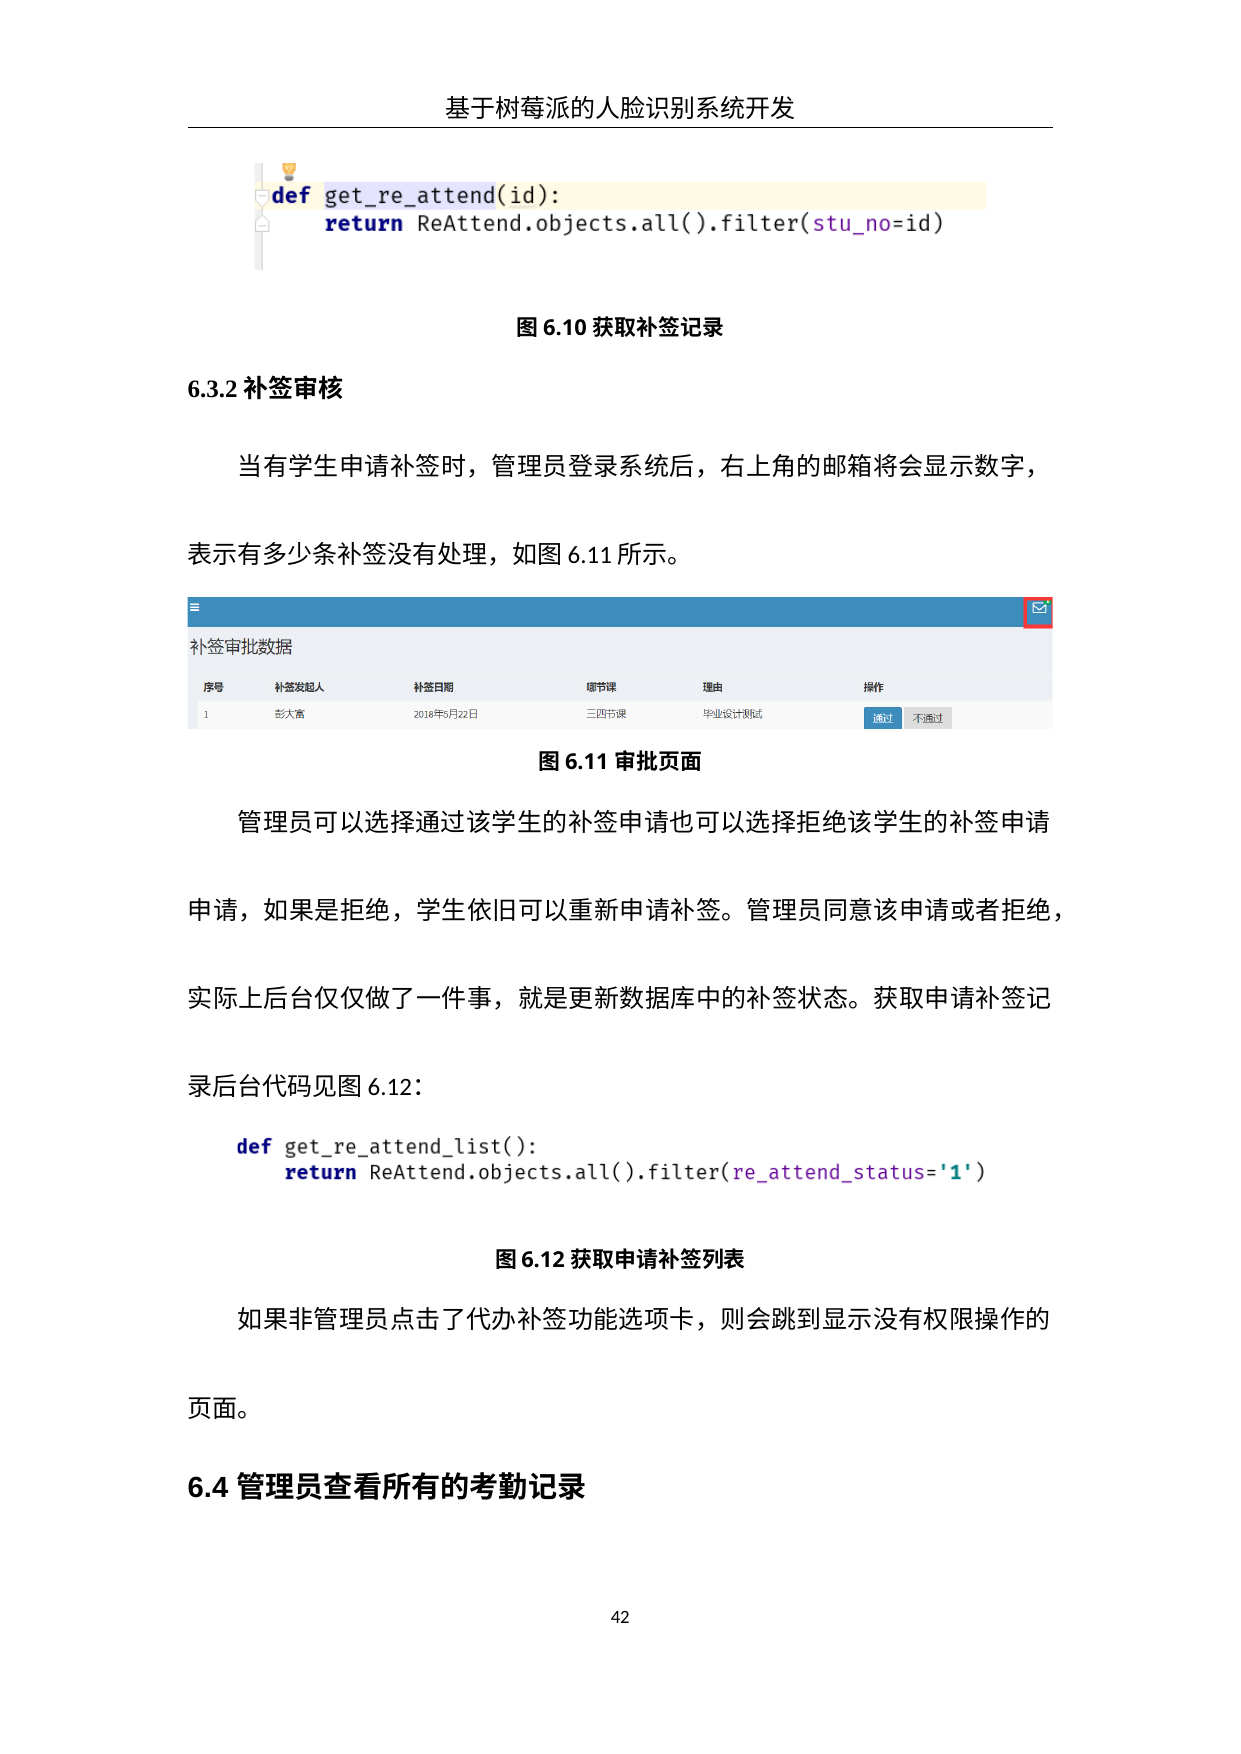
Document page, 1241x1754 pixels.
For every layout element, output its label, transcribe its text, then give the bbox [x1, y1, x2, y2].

text 图6.12 获取申请补签列表 [187, 1241, 1053, 1274]
text 当有学生申请补签时，管理员登录系统后，右上角的邮箱将会显示数字，表示有多少条补签没有处理，如图6.11所示。 [187, 431, 1053, 587]
text 6.3.2 补签审核 [187, 352, 1053, 420]
picture [187, 597, 1053, 729]
text 6.4 管理员查看所有的考勤记录 [187, 1451, 1053, 1519]
text 管理员可以选择通过该学生的补签申请也可以选择拒绝该学生的补签申请申请，如果是拒绝，学生依旧可以重新申请补签。管理员同意该申请或者拒绝，实际上后台仅仅做了一件事，就是更新数据库中的补签状态。获取申请补签记录后台代码见图6.12： [187, 786, 1053, 1119]
text 图6.10 获取补签记录 [187, 309, 1053, 343]
text 图6.11 审批页面 [187, 743, 1053, 777]
picture [254, 163, 986, 270]
text 如果非管理员点击了代办补签功能选项卡，则会跳到显示没有权限操作的页面。 [187, 1284, 1053, 1440]
picture [237, 1129, 1009, 1211]
